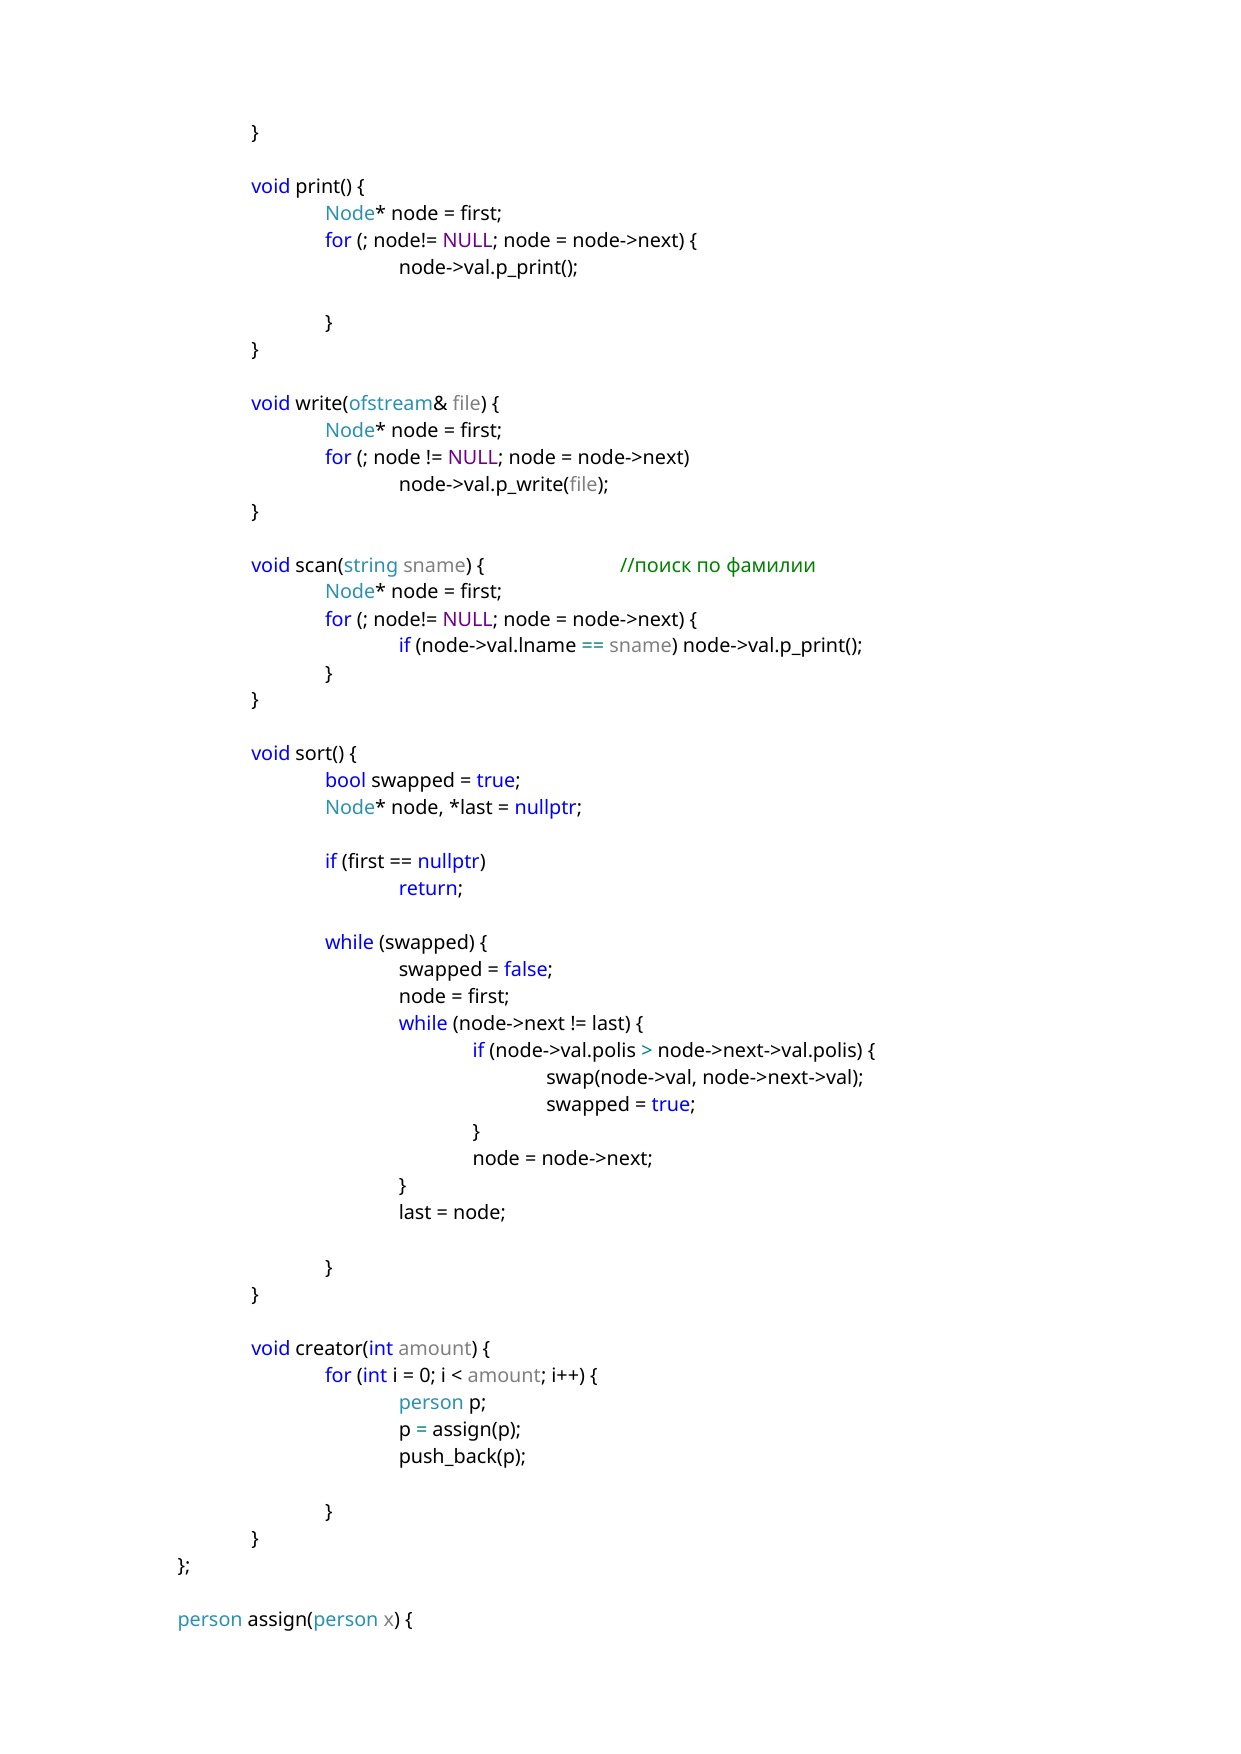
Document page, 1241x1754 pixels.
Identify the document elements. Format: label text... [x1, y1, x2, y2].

text } [177, 1280, 1152, 1307]
text for (; node != NULL; node = node->next) [177, 443, 1152, 470]
text node = node->next; [177, 1144, 1152, 1171]
text push_back(p); [177, 1442, 1152, 1469]
text Node* node, *last = nullptr; [177, 794, 1152, 821]
text Node* node = first; [177, 199, 1152, 226]
text node->val.p_print(); [177, 253, 1152, 280]
text } [177, 118, 1152, 145]
text swapped = false; [177, 956, 1152, 982]
text for (; node!= NULL; node = node->next) { [177, 226, 1152, 253]
text void scan(string sname) { //поиск по фамилии [177, 551, 1152, 578]
text node->val.p_write(file); [177, 470, 1152, 497]
text } [177, 1253, 1152, 1280]
text if (node->val.lname == sname) node->val.p_print(); [177, 632, 1152, 659]
text while (swapped) { [177, 928, 1152, 956]
text } [177, 1497, 1152, 1524]
text }; [177, 1551, 1152, 1578]
text if (first == nullptr) [177, 848, 1152, 874]
text while (node->next != last) { [177, 1009, 1152, 1036]
text swap(node->val, node->next->val); [177, 1063, 1152, 1090]
text person p; [177, 1388, 1152, 1415]
text } [177, 1117, 1152, 1144]
text node = first; [177, 982, 1152, 1009]
text person assign(person x) { [177, 1605, 1152, 1632]
text for (int i = 0; i < amount; i++) { [177, 1361, 1152, 1388]
text return; [177, 874, 1152, 902]
text if (node->val.polis > node->next->val.polis) { [177, 1036, 1152, 1063]
text void print() { [177, 172, 1152, 199]
text last = node; [177, 1198, 1152, 1225]
text void creator(int amount) { [177, 1334, 1152, 1361]
text } [177, 497, 1152, 524]
text } [177, 335, 1152, 362]
text bool swapped = true; [177, 767, 1152, 794]
text } [177, 1524, 1152, 1551]
text Node* node = first; [177, 578, 1152, 605]
text swapped = true; [177, 1090, 1152, 1117]
text for (; node!= NULL; node = node->next) { [177, 605, 1152, 632]
text } [177, 686, 1152, 713]
text } [177, 1171, 1152, 1198]
text } [177, 659, 1152, 686]
text p = assign(p); [177, 1415, 1152, 1442]
text } [177, 308, 1152, 335]
text void write(ofstream& file) { [177, 389, 1152, 416]
text void sort() { [177, 740, 1152, 767]
text Node* node = first; [177, 416, 1152, 443]
